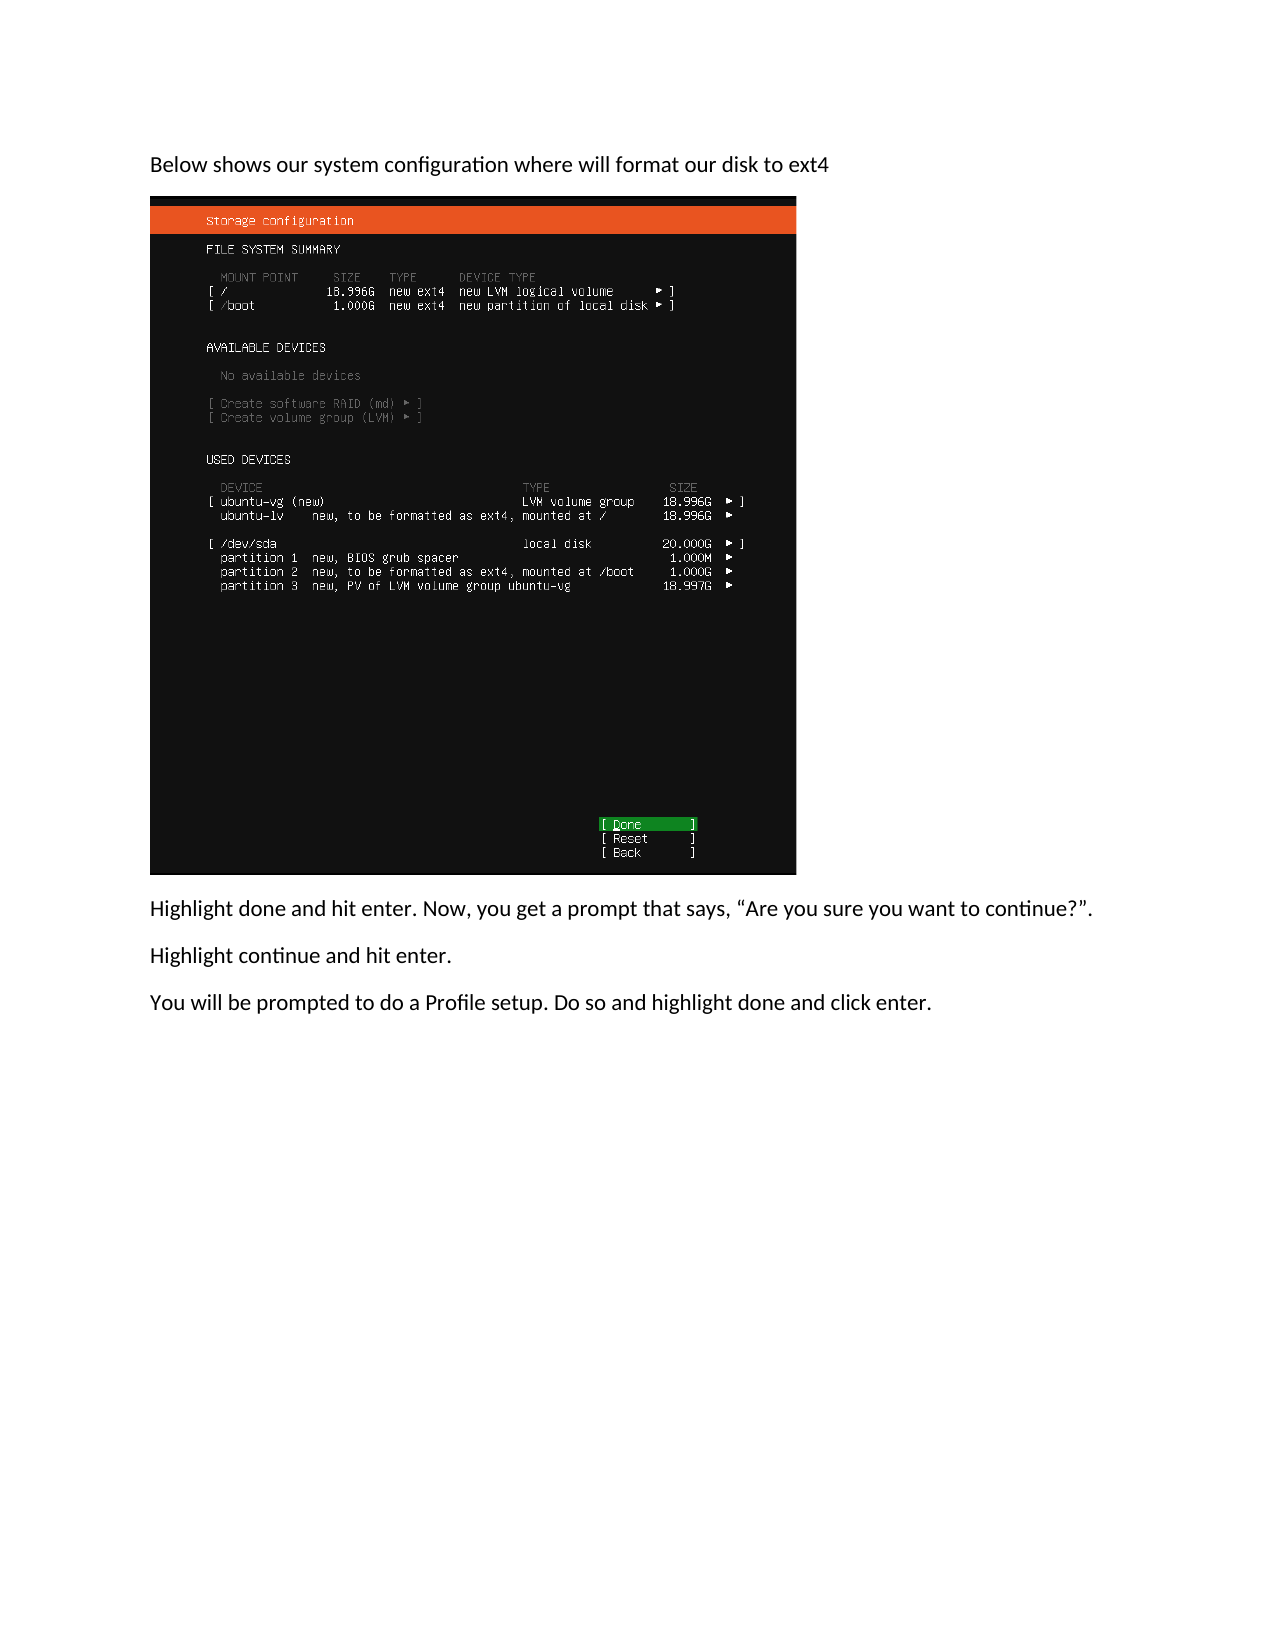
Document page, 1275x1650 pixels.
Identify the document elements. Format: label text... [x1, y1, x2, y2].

text Below shows our system configuration where will format our disk to ext4 [150, 150, 1125, 178]
picture [150, 196, 797, 875]
text Highlight continue and hit enter. [150, 941, 1125, 969]
text You will be prompted to do a Profile setup. Do so and highlight done and click enter. [150, 988, 1125, 1016]
text Highlight done and hit enter. Now, you get a prompt that says, “Are you sure you want to continue?”. [150, 894, 1125, 922]
